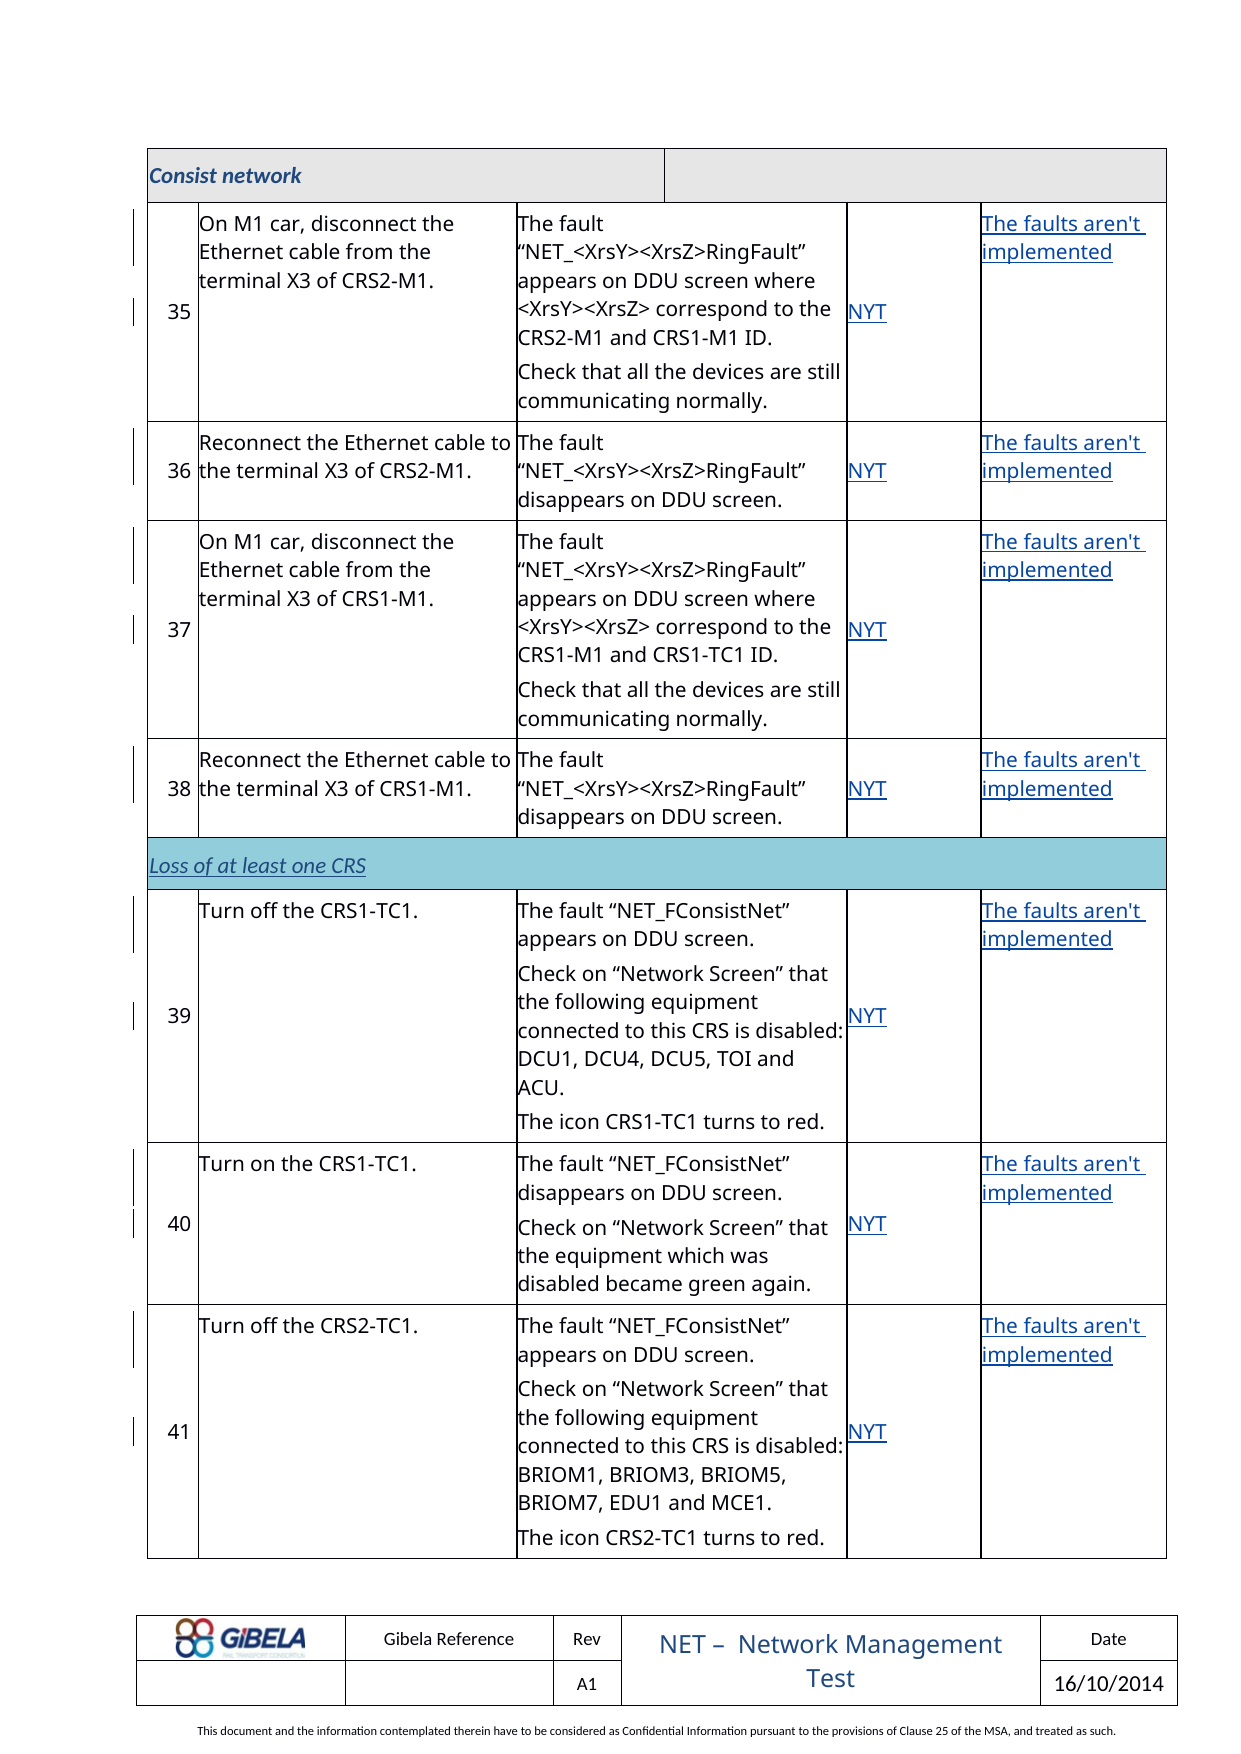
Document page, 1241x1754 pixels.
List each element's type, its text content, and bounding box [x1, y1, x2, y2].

table_cell Turn on the CRS1-TC1. [199, 1143, 516, 1304]
table_cell [848, 890, 980, 1142]
table_cell Reconnect the Ethernet cable to the terminal X3 of CRS1-M1. [199, 739, 516, 837]
table_cell The fault “NET_<XrsY><XrsZ>RingFault” disappears on DDU screen. [518, 422, 846, 519]
table_cell The fault “NET_<XrsY><XrsZ>RingFault” disappears on DDU screen. [518, 739, 846, 837]
table_cell The fault “NET_<XrsY><XrsZ>RingFault” appears on DDU screen where <XrsY><XrsZ> correspond to the CRS2-M1 and CRS1-M1 ID. Check that all the devices are still communicating normally. [518, 203, 846, 421]
table_cell [848, 203, 980, 421]
table_cell [848, 739, 980, 837]
table_cell [148, 1305, 198, 1558]
table_cell Loss of at least one CRS [148, 838, 1166, 889]
table_cell [982, 203, 1166, 421]
table_cell [148, 739, 198, 837]
table_cell [982, 1305, 1166, 1558]
table_cell [982, 422, 1166, 519]
table_cell [982, 521, 1166, 738]
table_cell The fault “NET_FConsistNet” disappears on DDU screen. Check on “Network Screen” that the equipment which was disabled became green again. [518, 1143, 846, 1304]
table_cell [148, 1143, 198, 1304]
table_header [665, 149, 1166, 202]
table_cell The fault “NET_FConsistNet” appears on DDU screen. Check on “Network Screen” that the following equipment connected to this CRS is disabled: BRIOM1, BRIOM3, BRIOM5, BRIOM7, EDU1 and MCE1. The icon CRS2-TC1 turns to red. [518, 1305, 846, 1558]
table_cell Reconnect the Ethernet cable to the terminal X3 of CRS2-M1. [199, 422, 516, 519]
table_cell The fault “NET_FConsistNet” appears on DDU screen. Check on “Network Screen” that the following equipment connected to this CRS is disabled: DCU1, DCU4, DCU5, TOI and ACU. The icon CRS1-TC1 turns to red. [518, 890, 846, 1142]
table_cell [848, 1305, 980, 1558]
table_cell [848, 521, 980, 738]
table_cell [982, 1143, 1166, 1304]
table_cell Turn off the CRS1-TC1. [199, 890, 516, 1142]
table_cell [148, 203, 198, 421]
picture [175, 1618, 306, 1658]
table_cell The fault “NET_<XrsY><XrsZ>RingFault” appears on DDU screen where <XrsY><XrsZ> correspond to the CRS1-M1 and CRS1-TC1 ID. Check that all the devices are still communicating normally. [518, 521, 846, 738]
table_cell On M1 car, disconnect the Ethernet cable from the terminal X3 of CRS1-M1. [199, 521, 516, 738]
table_cell [148, 521, 198, 738]
table_cell [148, 422, 198, 519]
table_cell Turn off the CRS2-TC1. [199, 1305, 516, 1558]
table_cell [848, 422, 980, 519]
table_cell On M1 car, disconnect the Ethernet cable from the terminal X3 of CRS2-M1. [199, 203, 516, 421]
table_cell [848, 1143, 980, 1304]
table_header Consist network [148, 149, 664, 202]
table_cell [982, 739, 1166, 837]
table_cell [982, 890, 1166, 1142]
table_cell [148, 890, 198, 1142]
